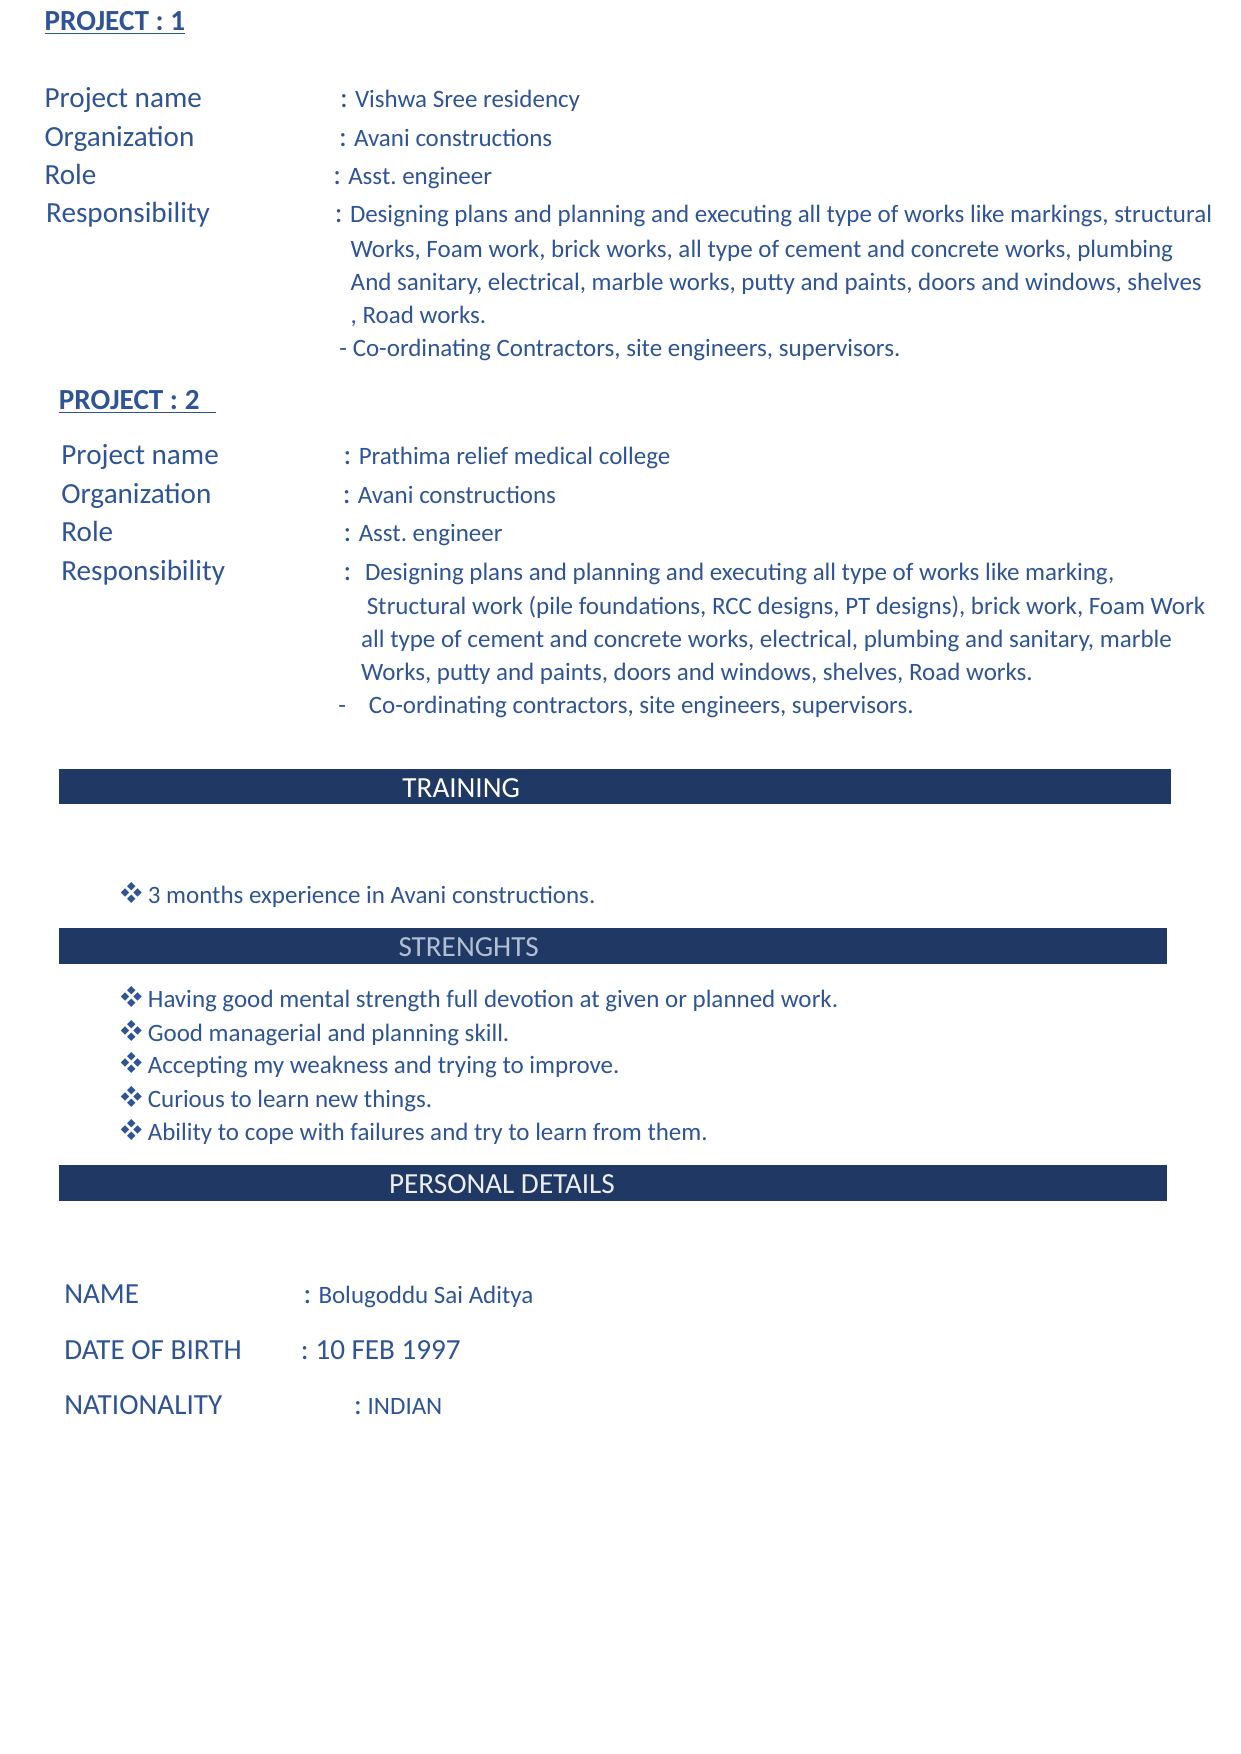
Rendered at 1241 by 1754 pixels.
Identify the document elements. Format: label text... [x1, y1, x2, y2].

list Organization : Avani constructions [44, 475, 1063, 510]
list Good managerial and planning skill. [89, 1017, 1063, 1047]
list Structural work (pile foundations, RCC designs, PT designs), brick work, Foam Work [44, 590, 1211, 621]
list Project name : Vishwa Sree residency [44, 79, 1063, 115]
text PROJECT : 2 [0, 381, 1211, 417]
text PERSONAL DETAILS [59, 1165, 1167, 1201]
list And sanitary, electrical, marble works, putty and paints, doors and windows, shelves [0, 266, 1211, 296]
list Accepting my weakness and trying to improve. [89, 1050, 1063, 1080]
text DATE OF BIRTH : 10 FEB 1997 [44, 1331, 1063, 1366]
list Role : Asst. engineer [44, 156, 1063, 192]
list , Road works. [0, 299, 1211, 329]
list Works, Foam work, brick works, all type of cement and concrete works, plumbing [0, 233, 1211, 263]
list PROJECT : 1 [44, 2, 1063, 38]
list 3 months experience in Avani constructions. [118, 879, 1063, 909]
list - Co-ordinating Contractors, site engineers, supervisors. [0, 332, 1211, 362]
list Role : Asst. engineer [44, 513, 1063, 549]
text STRENGHTS [59, 928, 1167, 964]
list Organization : Avani constructions [44, 118, 1063, 153]
list Responsibility : Designing plans and planning and executing all type of works like marking, [44, 552, 1211, 587]
list Project name : Prathima relief medical college [44, 436, 1063, 472]
list Having good mental strength full devotion at given or planned work. [89, 984, 1063, 1014]
list all type of cement and concrete works, electrical, plumbing and sanitary, marble [44, 623, 1211, 653]
text NATIONALITY : INDIAN [44, 1386, 1063, 1421]
list Responsibility : Designing plans and planning and executing all type of works like markings, structural [0, 194, 1213, 230]
list - Co-ordinating contractors, site engineers, supervisors. [44, 689, 1211, 719]
list Ability to cope with failures and try to learn from them. [89, 1116, 1063, 1146]
list Curious to learn new things. [89, 1083, 1063, 1113]
text TRAINING [59, 769, 1171, 804]
list Works, putty and paints, doors and windows, shelves, Road works. [44, 656, 1211, 686]
text NAME : Bolugoddu Sai Aditya [44, 1276, 1063, 1311]
